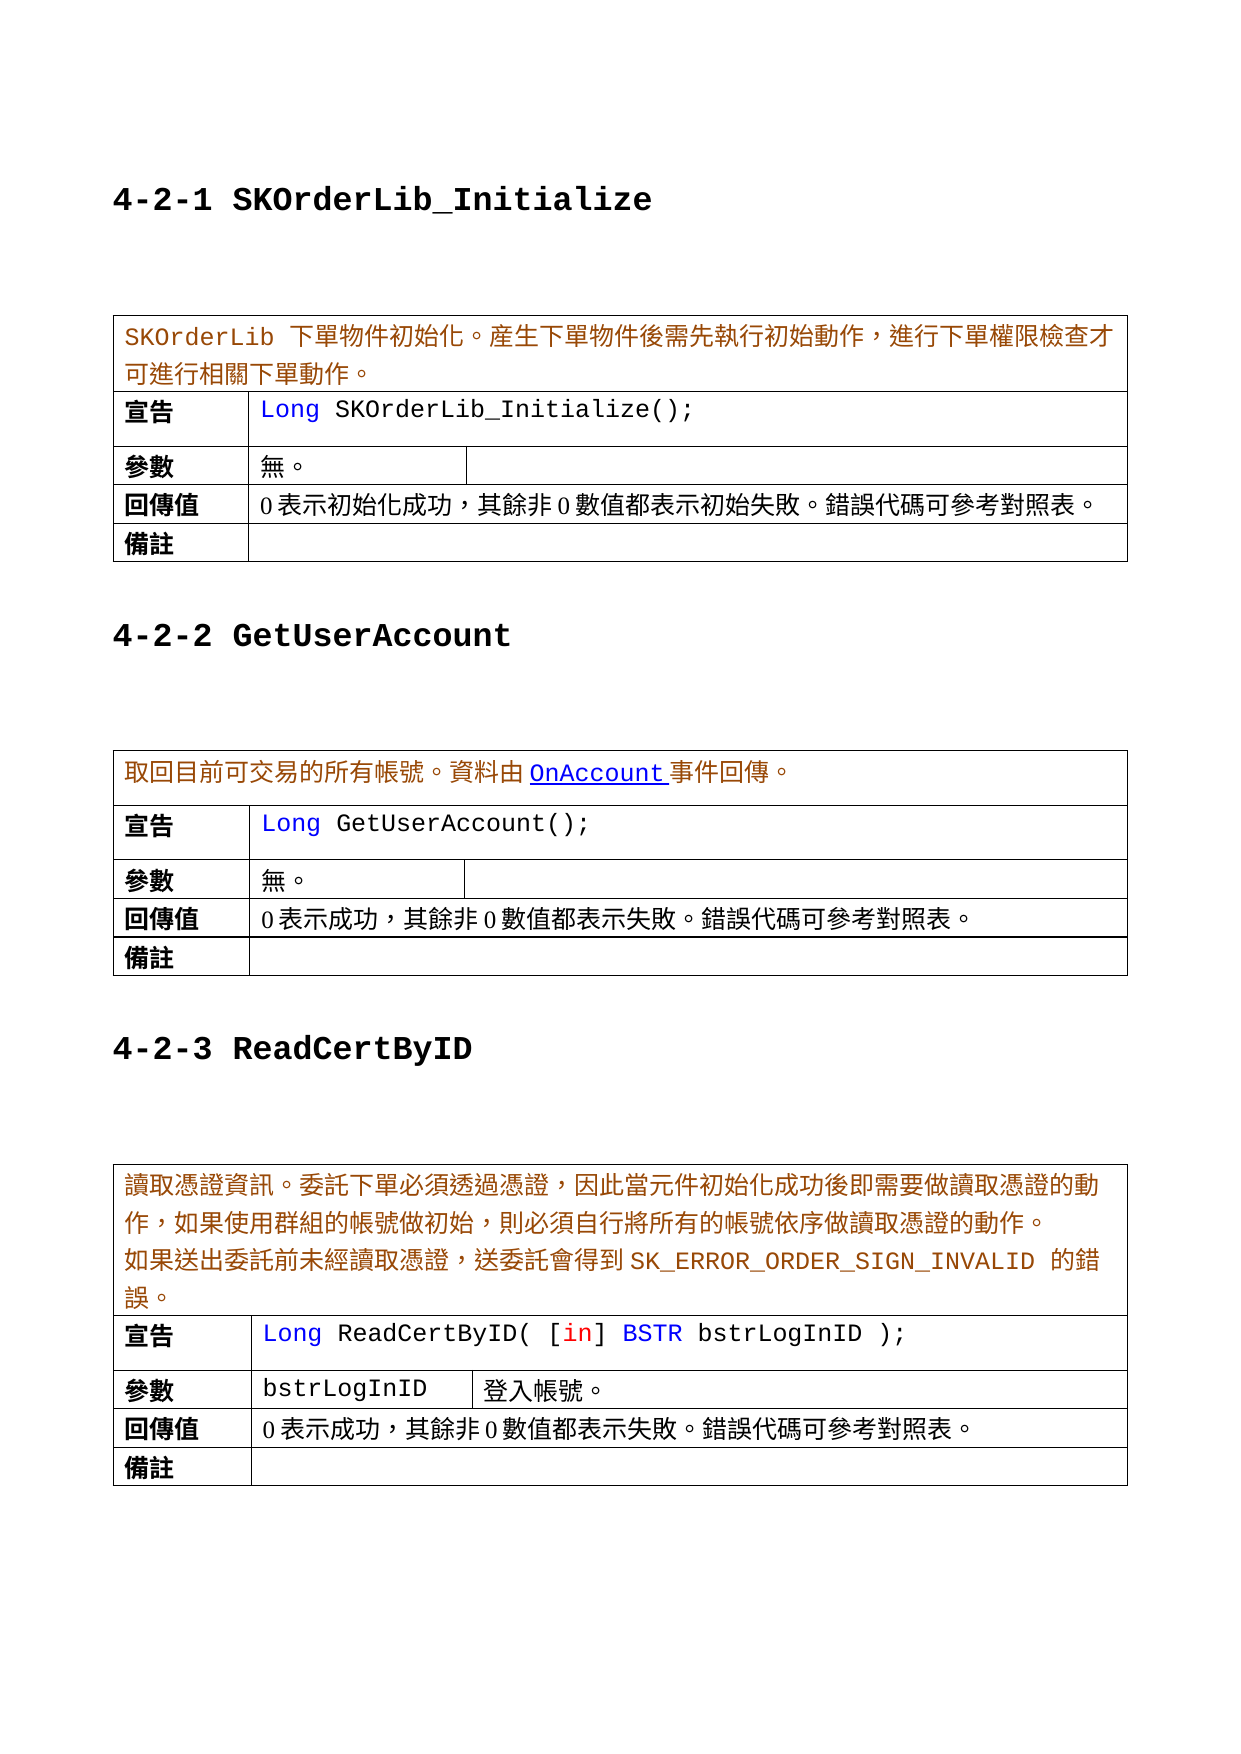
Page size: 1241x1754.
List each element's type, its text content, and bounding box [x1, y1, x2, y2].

table_cell [467, 447, 1127, 484]
table_cell [250, 938, 1127, 975]
table_cell 無。 [250, 860, 464, 898]
table_cell 回傳值 [114, 485, 248, 523]
table_cell 無。 [249, 447, 466, 484]
table_cell 0表示初始化成功，其餘非0數值都表示初始失敗。錯誤代碼可參考對照表。 [249, 485, 1127, 523]
table_cell 參數 [114, 860, 249, 898]
table_header 取回目前可交易的所有帳號。資料由OnAccount事件回傳。 [114, 751, 1127, 805]
table_cell [465, 860, 1127, 898]
table_cell 0表示成功，其餘非0數值都表示失敗。錯誤代碼可參考對照表。 [250, 899, 1127, 936]
table_cell 參數 [114, 1371, 251, 1408]
table_cell Long ReadCertByID( [in] BSTR bstrLogInID ); [252, 1316, 1127, 1370]
table_cell 0表示成功，其餘非0數值都表示失敗。錯誤代碼可參考對照表。 [252, 1409, 1127, 1447]
table_cell [249, 524, 1127, 561]
subtitle 4-2-3 ReadCertByID [112, 1013, 1128, 1088]
subtitle 4-2-1 SKOrderLib_Initialize [112, 164, 1128, 239]
table_cell bstrLogInID [252, 1371, 472, 1408]
table_cell 參數 [114, 447, 248, 484]
table_cell 回傳值 [114, 1409, 251, 1447]
table_cell 宣告 [114, 392, 248, 446]
subtitle 4-2-2 GetUserAccount [112, 600, 1128, 675]
table_header 讀取憑證資訊。委託下單必須透過憑證，因此當元件初始化成功後即需要做讀取憑證的動作，如果使用群組的帳號做初始，則必須自行將所有的帳號依序做讀取憑證的動作。 如果送出委託前未經讀取憑證，送委託會得到 SK_ERROR_ORDER_SIGN_INVALID 的錯誤。 [114, 1165, 1127, 1315]
table_cell 登入帳號。 [473, 1371, 1127, 1408]
table_cell Long SKOrderLib_Initialize(); [249, 392, 1127, 446]
table_cell 宣告 [114, 1316, 251, 1370]
table_cell 備註 [114, 938, 249, 975]
table_cell Long GetUserAccount(); [250, 806, 1127, 859]
table_cell [252, 1448, 1127, 1485]
table_cell 宣告 [114, 806, 249, 859]
table_cell 備註 [114, 524, 248, 561]
table_header SKOrderLib 下單物件初始化。産生下單物件後需先執行初始動作，進行下單權限檢查才可進行相關下單動作。 [114, 316, 1127, 391]
table_cell 回傳值 [114, 899, 249, 936]
table_cell 備註 [114, 1448, 251, 1485]
